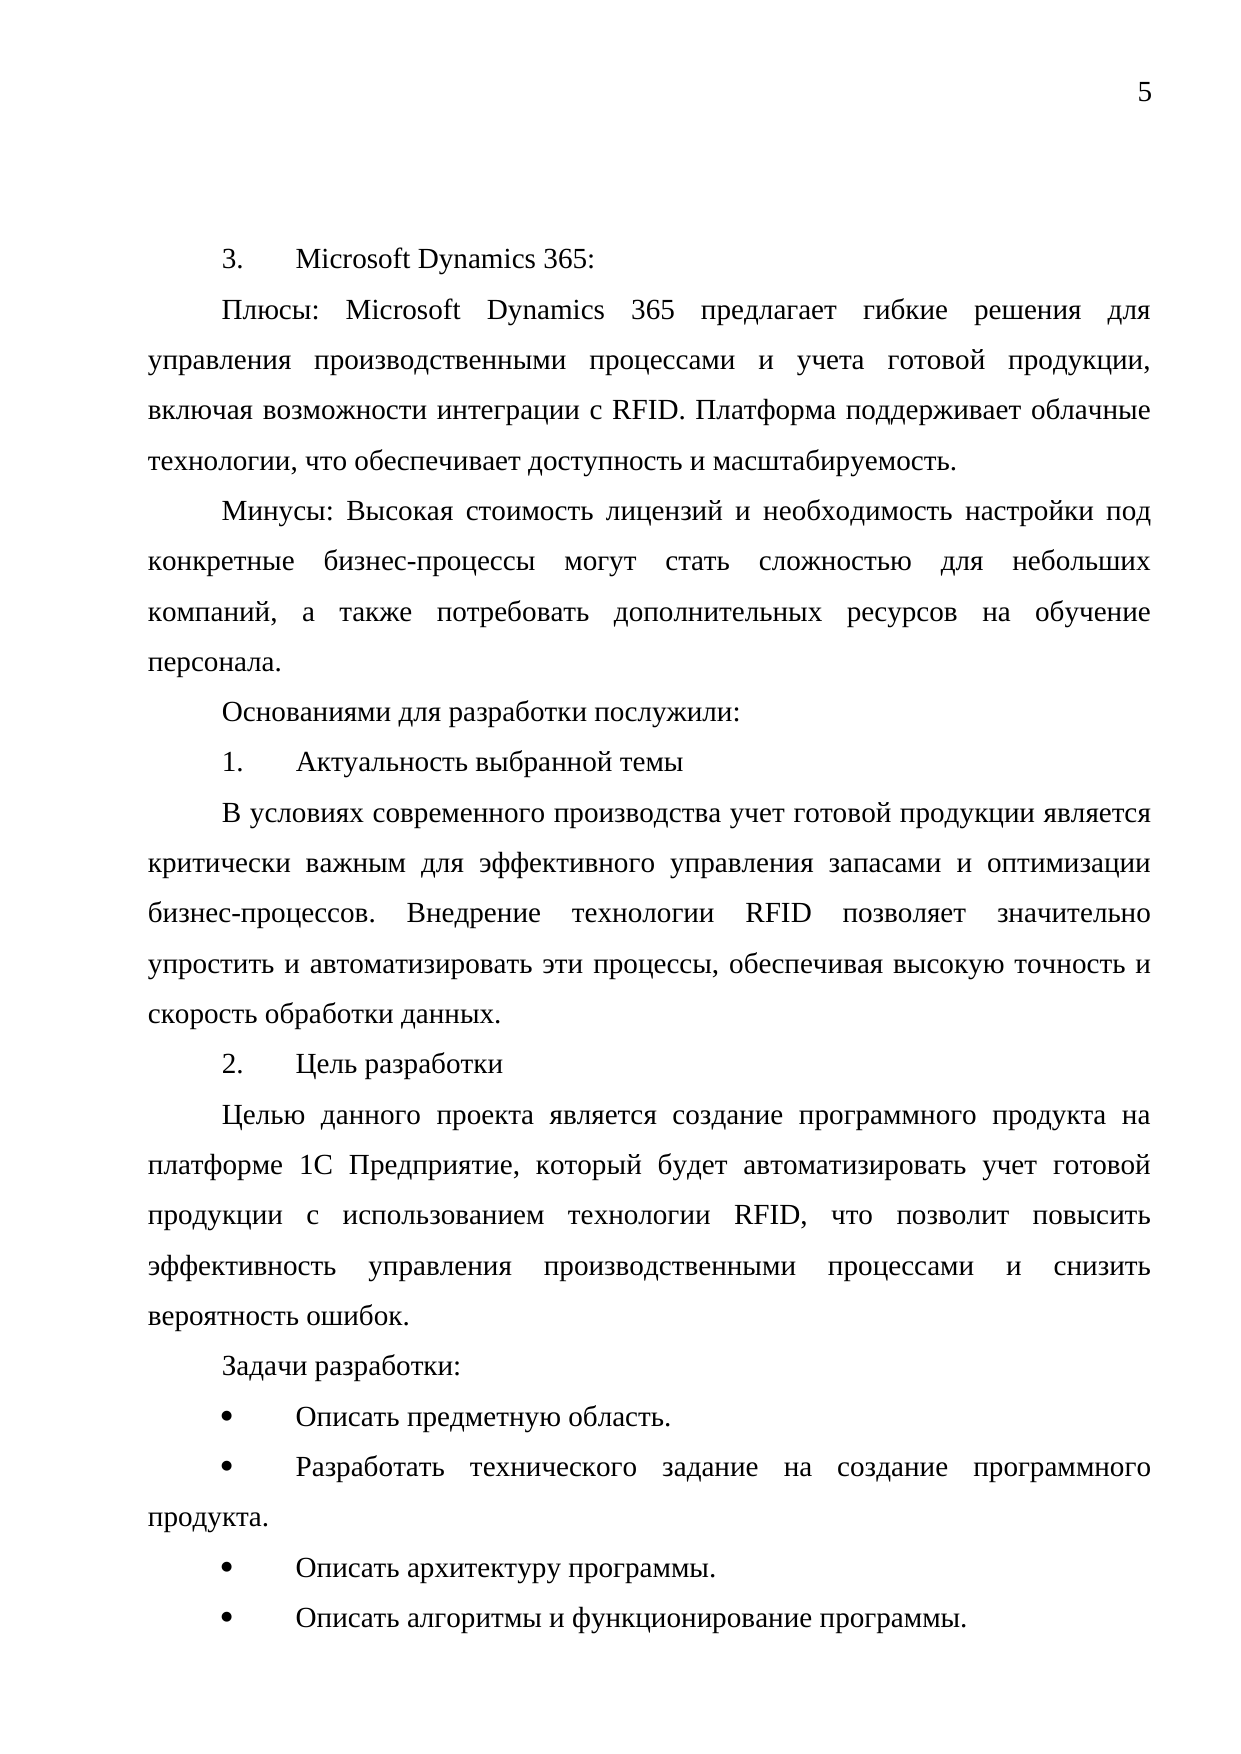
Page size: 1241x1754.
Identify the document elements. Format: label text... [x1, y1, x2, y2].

text Задачи разработки: [148, 1348, 1152, 1382]
list Описать архитектуру программы. [148, 1550, 1152, 1583]
list Microsoft Dynamics 365: [148, 241, 1152, 275]
list Описать алгоритмы и функционирование программы. [148, 1600, 1152, 1634]
text Основаниями для разработки послужили: [148, 694, 1152, 728]
list Минусы: Высокая стоимость лицензий и необходимость настройки под конкретные бизнес-процессы могут стать сложностью для небольших компаний, а также потребовать дополнительных ресурсов на обучение персонала. [148, 493, 1152, 677]
text В условиях современного производства учет готовой продукции является критически важным для эффективного управления запасами и оптимизации бизнес-процессов. Внедрение технологии RFID позволяет значительно упростить и автоматизировать эти процессы, обеспечивая высокую точность и скорость обработки данных. [148, 795, 1152, 1030]
list Актуальность выбранной темы [222, 744, 1152, 778]
list Описать предметную область. [148, 1399, 1152, 1432]
list Разработать технического задание на создание программного продукта. [148, 1449, 1152, 1533]
list Цель разработки [148, 1046, 1152, 1080]
list Плюсы: Microsoft Dynamics 365 предлагает гибкие решения для управления производственными процессами и учета готовой продукции, включая возможности интеграции с RFID. Платформа поддерживает облачные технологии, что обеспечивает доступность и масштабируемость. [148, 292, 1152, 476]
list Целью данного проекта является создание программного продукта на платформе 1С Предприятие, который будет автоматизировать учет готовой продукции с использованием технологии RFID, что позволит повысить эффективность управления производственными процессами и снизить вероятность ошибок. [148, 1097, 1152, 1332]
